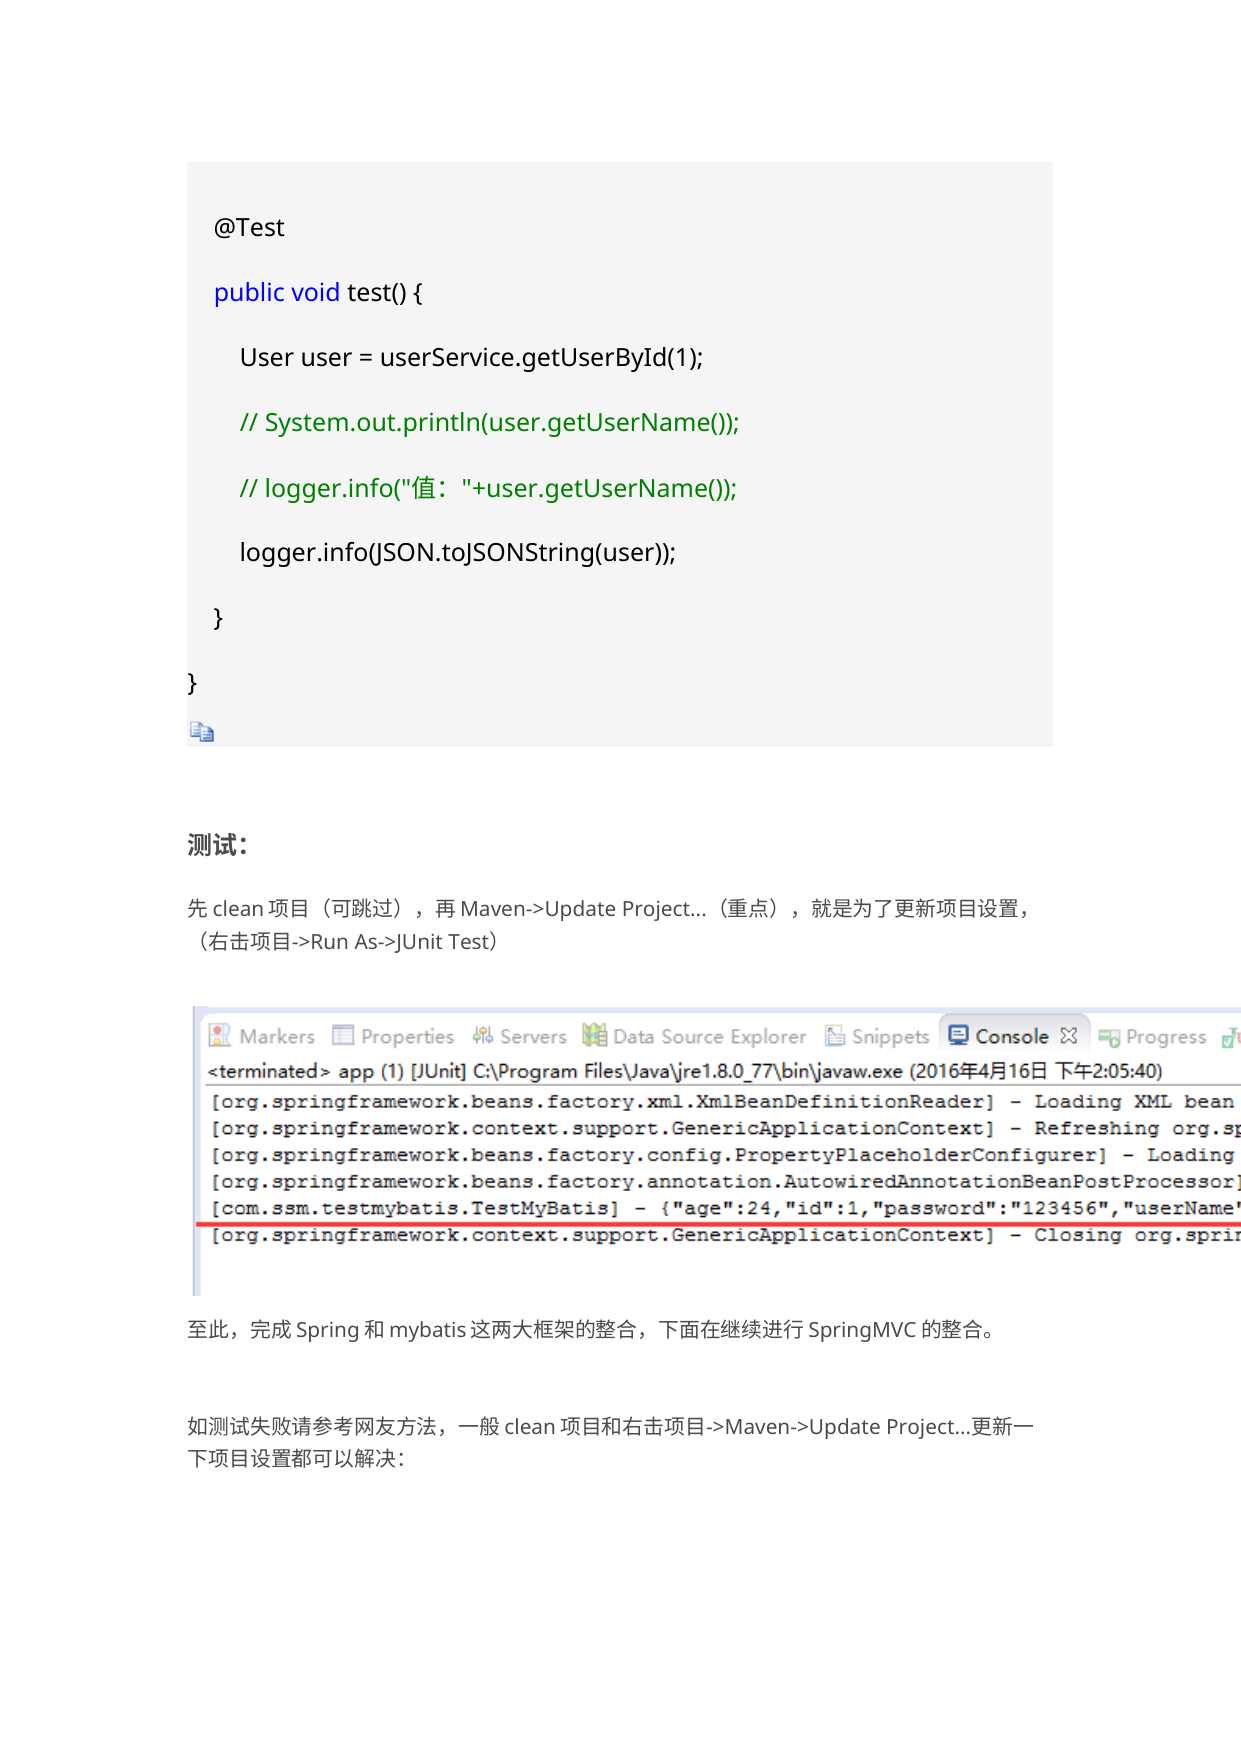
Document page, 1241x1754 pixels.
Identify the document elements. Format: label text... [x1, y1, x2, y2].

text 测试： [187, 811, 1053, 876]
text 先clean项目（可跳过），再Maven->Update Project...（重点），就是为了更新项目设置，（右击项目->Run As->JUnit Test） [187, 891, 1053, 956]
text } [187, 584, 1053, 649]
text 至此，完成Spring和mybatis这两大框架的整合，下面在继续进行SpringMVC的整合。 [187, 1313, 1053, 1345]
text // logger.info("值："+user.getUserName()); [187, 454, 1053, 519]
picture [187, 1006, 1241, 1296]
text 如测试失败请参考网友方法，一般clean项目和右击项目->Maven->Update Project...更新一下项目设置都可以解决： [187, 1409, 1053, 1474]
text logger.info(JSON.toJSONString(user)); [187, 519, 1053, 584]
picture [187, 715, 219, 747]
text } [187, 649, 1053, 714]
text @Test [187, 194, 1053, 259]
text public void test() { [187, 259, 1053, 324]
text // System.out.println(user.getUserName()); [187, 389, 1053, 454]
text User user = userService.getUserById(1); [187, 324, 1053, 389]
